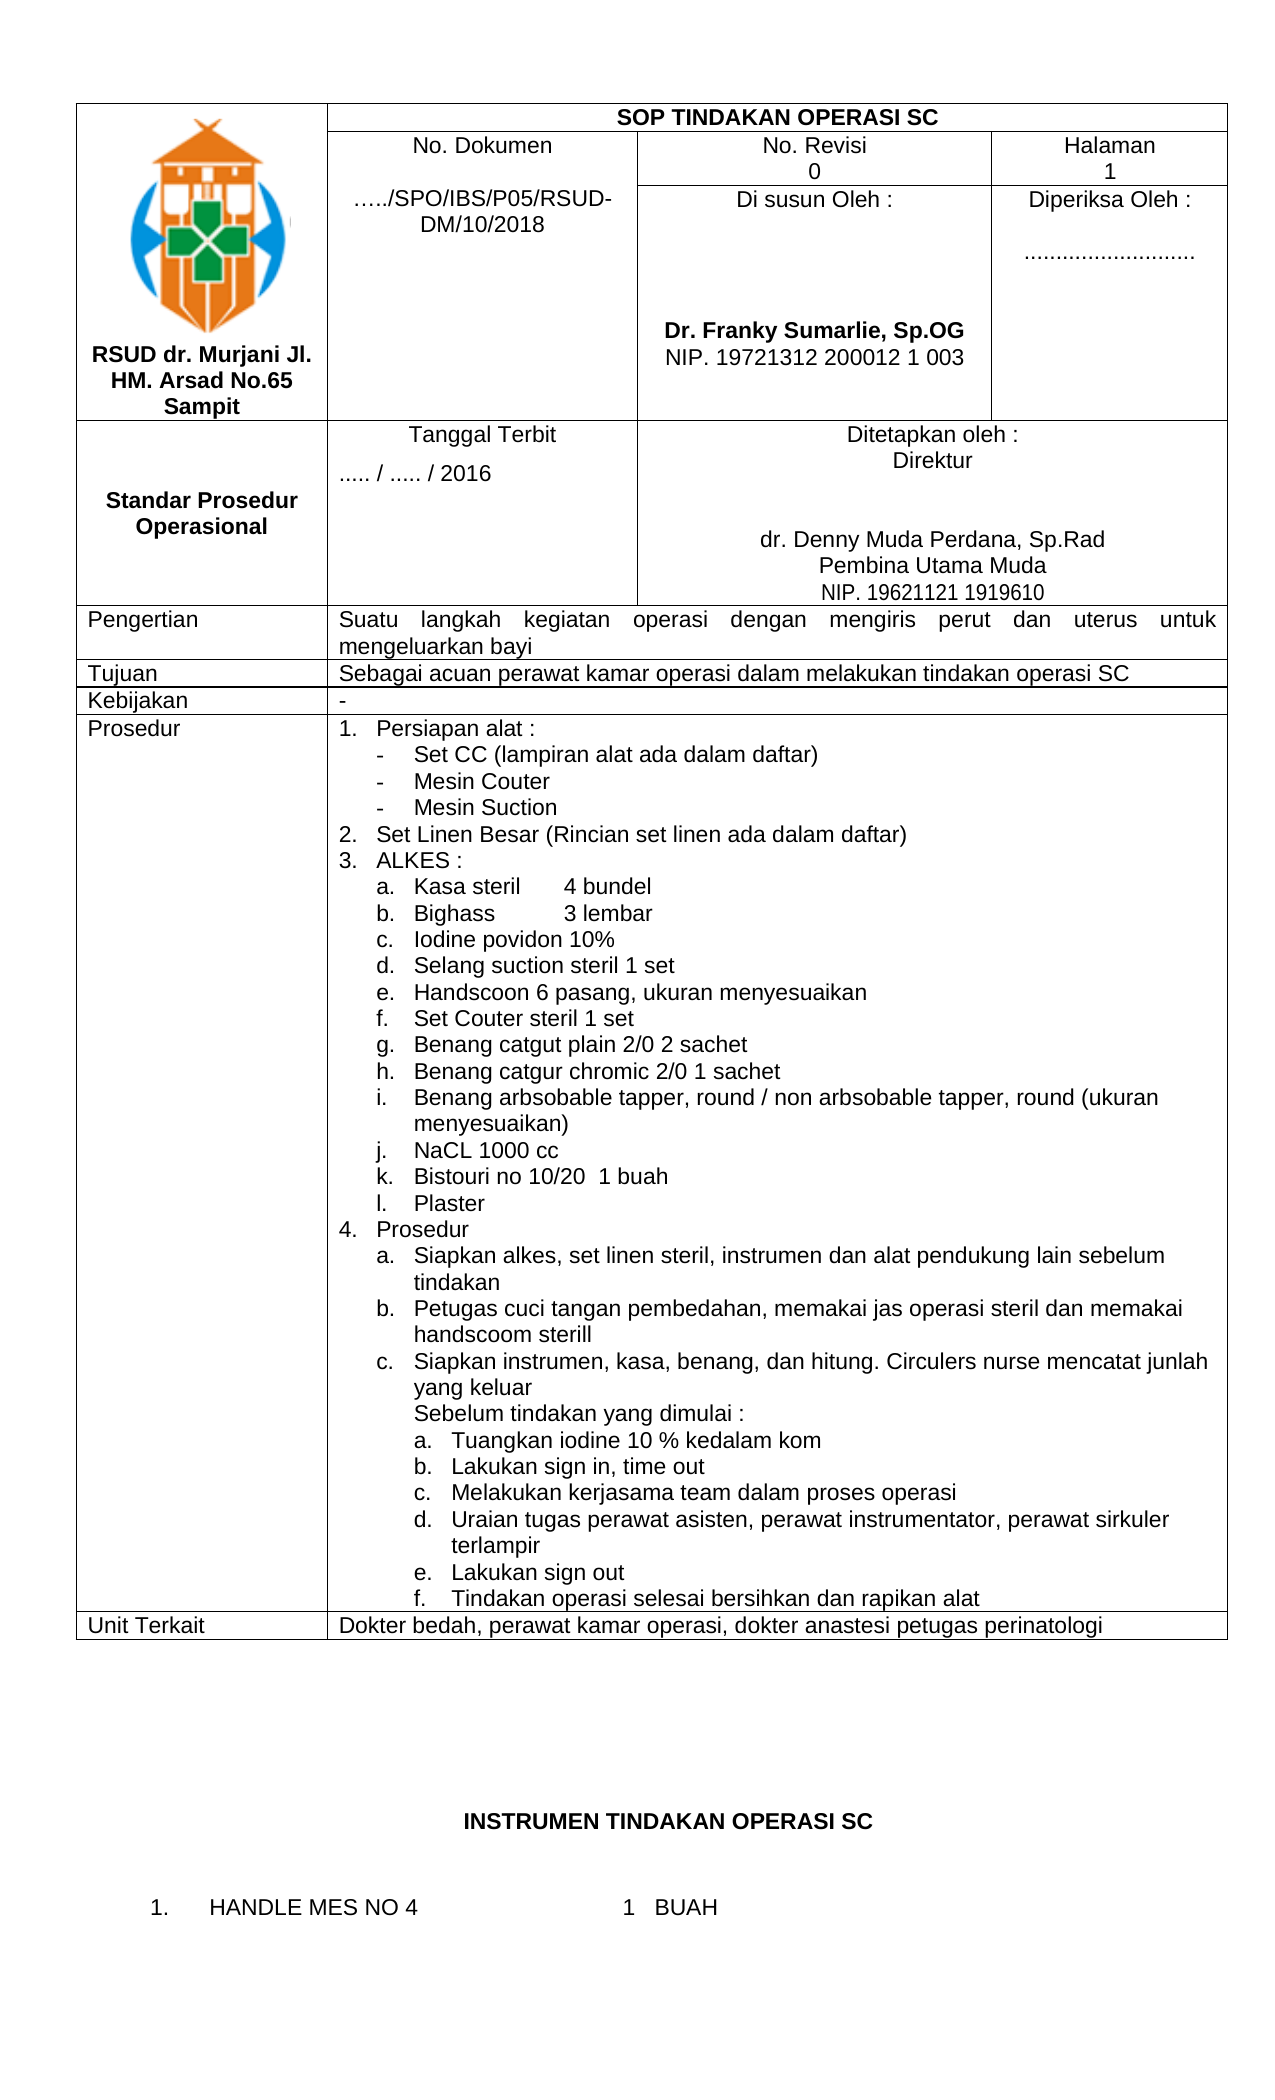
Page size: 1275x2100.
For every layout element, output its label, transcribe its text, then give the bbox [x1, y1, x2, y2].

table_cell Tanggal Terbit ..... / ..... / 2016 [328, 421, 637, 605]
table_cell - [328, 688, 1227, 714]
table_cell Ditetapkan oleh : Direktur dr. Denny Muda Perdana, Sp.Rad Pembina Utama Muda NIP. 19621121 1919610 [638, 421, 1227, 605]
table_header RSUD dr. Murjani Jl. HM. Arsad No.65 Sampit [77, 104, 327, 420]
table_cell Dokter bedah, perawat kamar operasi, dokter anastesi petugas perinatologi [328, 1612, 1227, 1638]
table_cell Tujuan [77, 660, 327, 686]
table_cell Prosedur [77, 715, 327, 1611]
text INSTRUMEN TINDAKAN OPERASI SC [150, 1808, 1186, 1834]
table_cell Kebijakan [77, 688, 327, 714]
picture [112, 104, 291, 341]
table_cell Unit Terkait [77, 1612, 327, 1638]
list HANDLE MES NO 4 1 BUAH [150, 1894, 1186, 1920]
table_cell No. Revisi 0 [638, 132, 991, 184]
table_cell Halaman 1 [992, 132, 1227, 184]
table_cell Suatu langkah kegiatan operasi dengan mengiris perut dan uterus untuk mengeluarkan bayi [328, 606, 1227, 659]
table_cell Standar Prosedur Operasional [77, 421, 327, 605]
table_cell Pengertian [77, 606, 327, 659]
table_cell Persiapan alat : Set CC (lampiran alat ada dalam daftar) Mesin Couter Mesin Suction Set Linen Besar (Rincian set linen ada dalam daftar) ALKES : Kasa steril 4 bundel Bighass 3 lembar Iodine povidon 10% Selang suction steril 1 set Handscoon 6 pasang, ukuran menyesuaikan Set Couter steril 1 set Benang catgut plain 2/0 2 sachet Benang catgur chromic 2/0 1 sachet Benang arbsobable tapper, round / non arbsobable tapper, round (ukuran menyesuaikan) NaCL 1000 cc Bistouri no 10/20 1 buah Plaster Prosedur Siapkan alkes, set linen steril, instrumen dan alat pendukung lain sebelum tindakan Petugas cuci tangan pembedahan, memakai jas operasi steril dan memakai handscoom sterill Siapkan instrumen, kasa, benang, dan hitung. Circulers nurse mencatat junlah yang keluar Sebelum tindakan yang dimulai : Tuangkan iodine 10 % kedalam kom Lakukan sign in, time out Melakukan kerjasama team dalam proses operasi Uraian tugas perawat asisten, perawat instrumentator, perawat sirkuler terlampir Lakukan sign out Tindakan operasi selesai bersihkan dan rapikan alat [328, 715, 1227, 1611]
table_header SOP TINDAKAN OPERASI SC [328, 104, 1227, 131]
table_cell Di susun Oleh : Dr. Franky Sumarlie, Sp.OG NIP. 19721312 200012 1 003 [638, 186, 991, 420]
table_cell Sebagai acuan perawat kamar operasi dalam melakukan tindakan operasi SC [328, 660, 1227, 686]
table_cell No. Dokumen …../SPO/IBS/P05/RSUD-DM/10/2018 [328, 132, 637, 420]
table_cell Diperiksa Oleh : ........................... [992, 186, 1227, 420]
